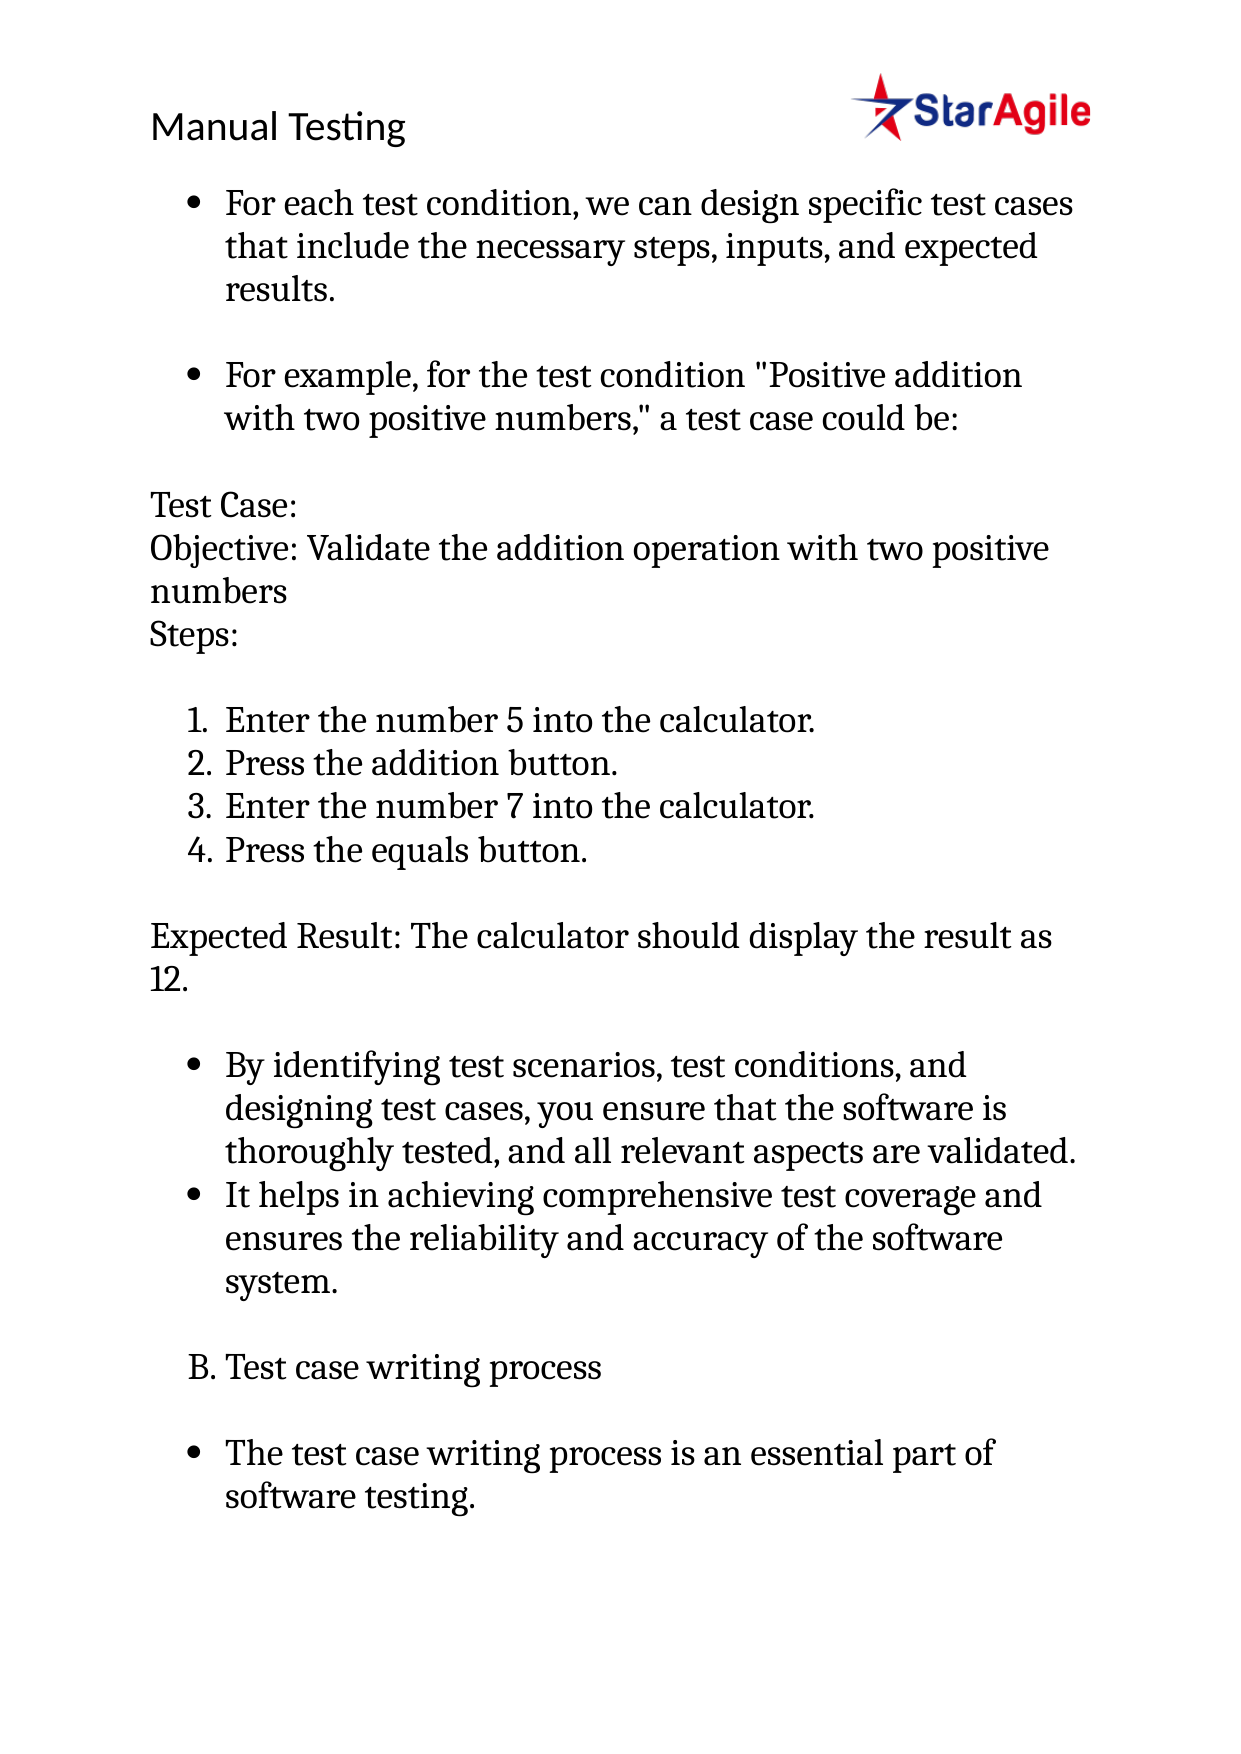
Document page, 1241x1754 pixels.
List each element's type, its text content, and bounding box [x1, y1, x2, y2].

list The test case writing process is an essential part of software testing. [187, 1432, 1090, 1518]
list For example, for the test condition "Positive addition with two positive numbers," a test case could be: [187, 354, 1090, 440]
text Objective: Validate the addition operation with two positive numbers [150, 526, 1090, 613]
list Press the addition button. [187, 742, 1090, 785]
text Expected Result: The calculator should display the result as 12. [150, 914, 1090, 1001]
text Test Case: [150, 483, 1090, 526]
list Test case writing process [187, 1346, 1090, 1389]
text Steps: [150, 613, 1090, 656]
list By identifying test scenarios, test conditions, and designing test cases, you ensure that the software is thoroughly tested, and all relevant aspects are validated. [187, 1044, 1090, 1173]
list It helps in achieving comprehensive test coverage and ensures the reliability and accuracy of the software system. [187, 1173, 1090, 1303]
picture [850, 73, 1091, 141]
list For each test condition, we can design specific test cases that include the necessary steps, inputs, and expected results. [187, 181, 1090, 311]
list Enter the number 5 into the calculator. [187, 699, 1090, 742]
list Press the equals button. [187, 828, 1090, 871]
list Enter the number 7 into the calculator. [187, 785, 1090, 828]
